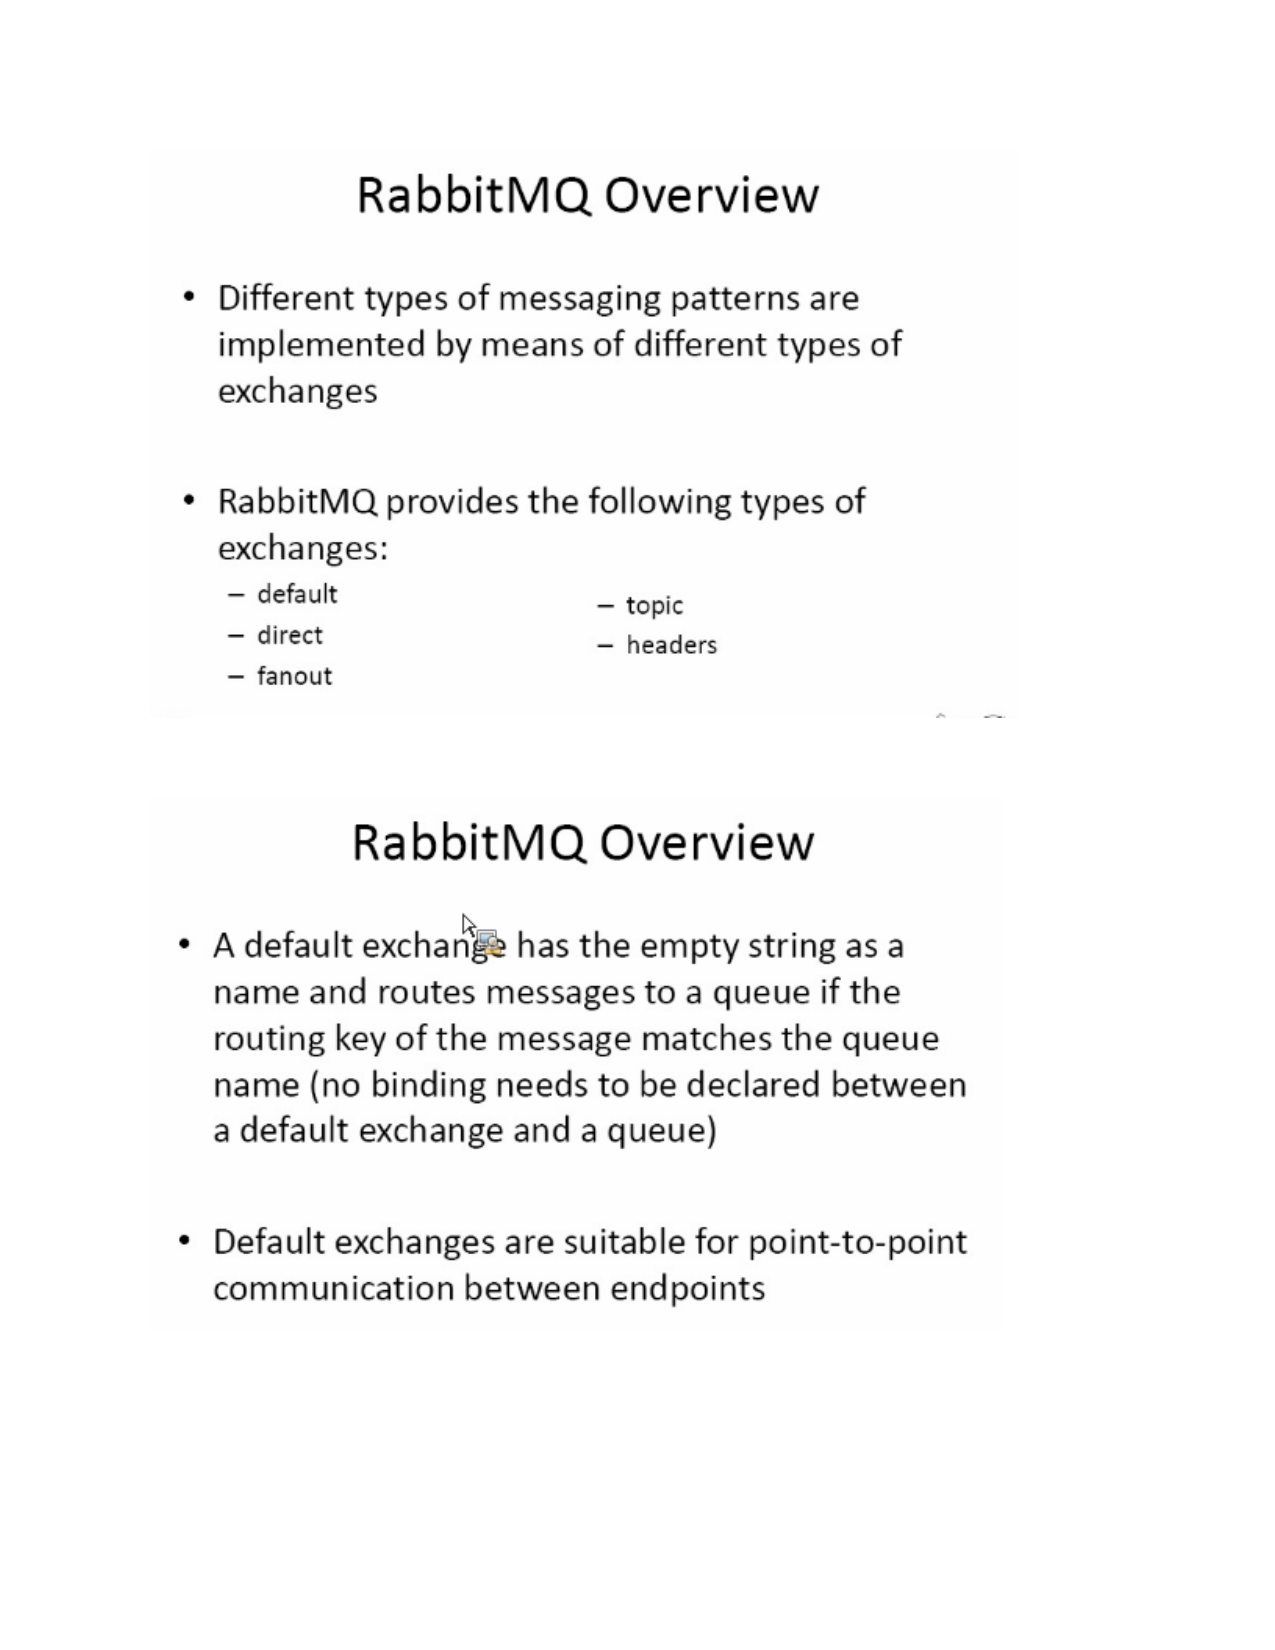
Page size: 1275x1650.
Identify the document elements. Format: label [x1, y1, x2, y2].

picture [150, 795, 1002, 1334]
picture [150, 150, 1021, 718]
